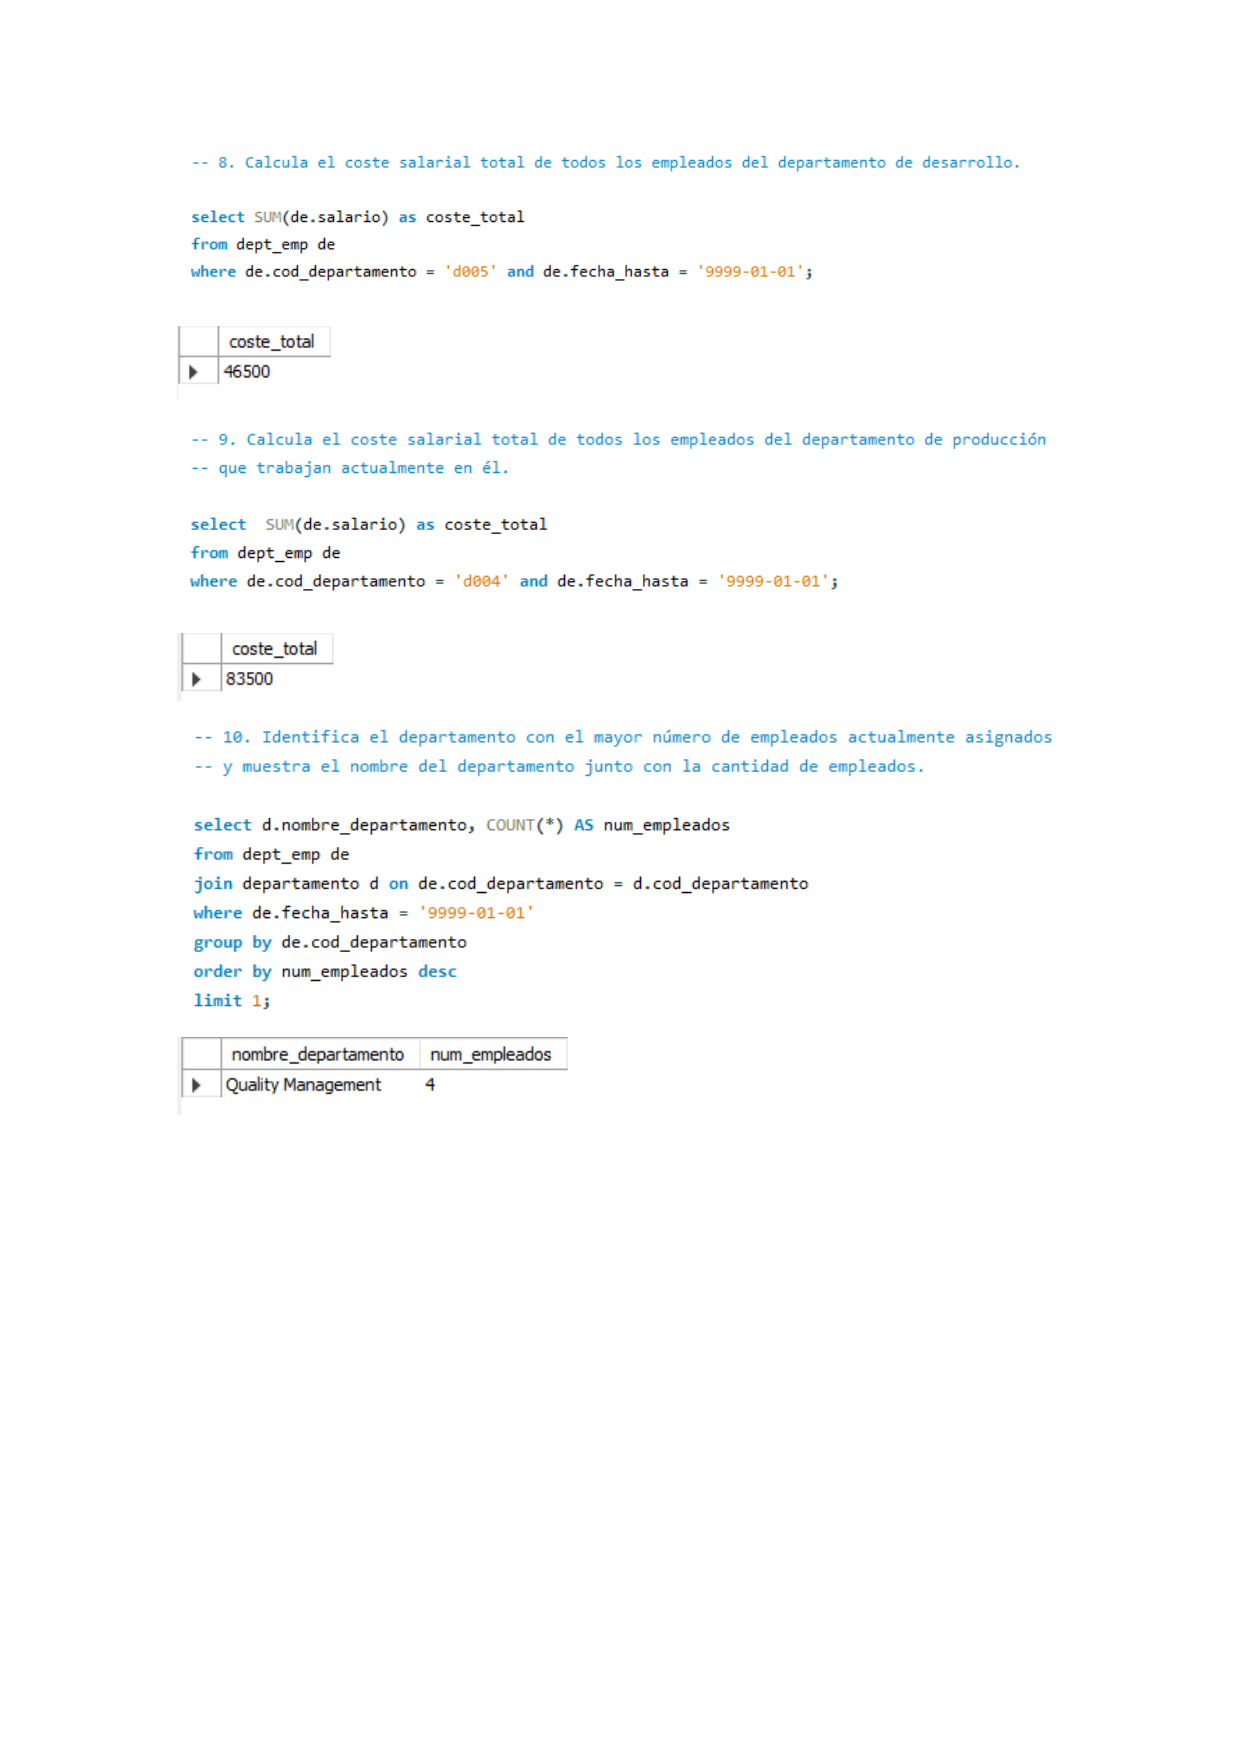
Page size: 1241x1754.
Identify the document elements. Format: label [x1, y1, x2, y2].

picture [177, 326, 350, 400]
picture [177, 1037, 590, 1115]
picture [177, 633, 359, 701]
picture [177, 147, 1063, 308]
picture [177, 418, 1063, 615]
picture [177, 719, 1063, 1019]
